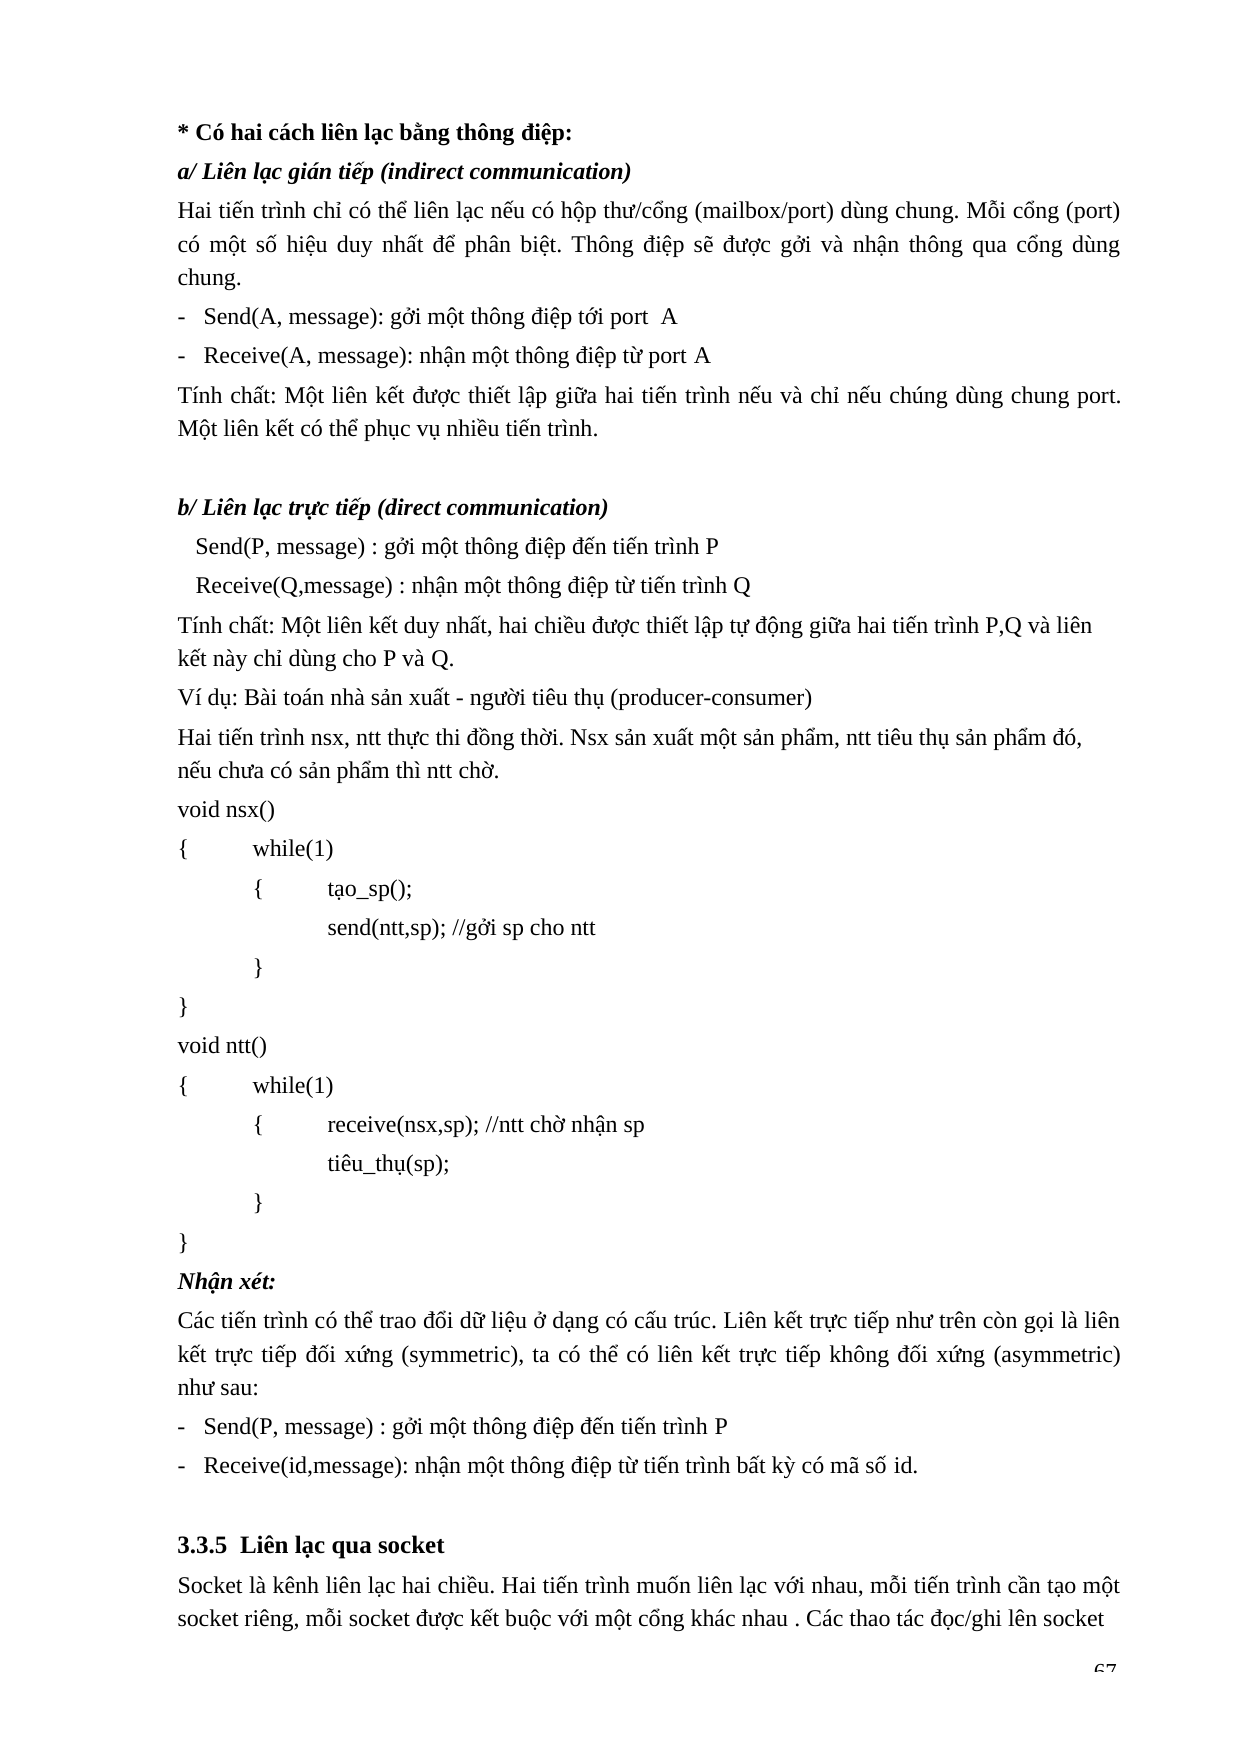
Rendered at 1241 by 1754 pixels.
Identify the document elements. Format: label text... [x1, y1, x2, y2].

text Hai tiến trình chỉ có thể liên lạc nếu có hộp thư/cổng (mailbox/port) dùng chung. Mỗi cổng (port) có một số hiệu duy nhất để phân biệt. Thông điệp sẽ được gởi và nhận thông qua cổng dùng chung. [177, 197, 1123, 290]
text { receive(nsx,sp); //ntt chờ nhận sp tiêu_thụ(sp); [252, 1110, 646, 1177]
text Ví dụ: Bài toán nhà sản xuất - người tiêu thụ (producer-consumer) [177, 683, 1146, 711]
text send(ntt,sp); //gởi sp cho ntt [327, 913, 1146, 941]
text Hai tiến trình nsx, ntt thực thi đồng thời. Nsx sản xuất một sản phẩm, ntt tiêu thụ sản phẩm đó, nếu chưa có sản phẩm thì ntt chờ. [177, 723, 1104, 783]
list Receive(id,message): nhận một thông điệp từ tiến trình bất kỳ có mã số id. [177, 1452, 1146, 1479]
subtitle Liên lạc qua socket [177, 1530, 1146, 1559]
subtitle Nhận xét: [177, 1267, 1146, 1295]
list Send(P, message) : gởi một thông điệp đến tiến trình P [177, 1412, 1146, 1440]
list Send(A, message): gởi một thông điệp tới port A [177, 302, 1146, 330]
list Receive(A, message): nhận một thông điệp từ port A [177, 342, 1146, 369]
text { while(1) [177, 834, 1146, 862]
text } [252, 953, 1146, 980]
text { tạo_sp(); [252, 874, 1146, 901]
text } [177, 1228, 1146, 1255]
text Tính chất: Một liên kết duy nhất, hai chiều được thiết lập tự động giữa hai tiến trình P,Q và liên kết này chỉ dùng cho P và Q. [177, 611, 1104, 672]
subtitle b/ Liên lạc trực tiếp (direct communication) [177, 493, 1146, 521]
subtitle a/ Liên lạc gián tiếp (indirect communication) [177, 157, 1146, 185]
text void nsx() [177, 795, 1146, 823]
text } [177, 992, 1146, 1019]
text Socket là kênh liên lạc hai chiều. Hai tiến trình muốn liên lạc với nhau, mỗi tiến trình cần tạo một socket riêng, mỗi socket được kết buộc với một cổng khác nhau . Các thao tác đọc/ghi lên socket [177, 1571, 1123, 1632]
text } [252, 1189, 1146, 1216]
text { while(1) [177, 1071, 1146, 1098]
text void ntt() [177, 1031, 1146, 1059]
text Send(P, message) : gởi một thông điệp đến tiến trình P Receive(Q,message) : nhận một thông điệp từ tiến trình Q [195, 532, 836, 599]
subtitle Có hai cách liên lạc bằng thông điệp: [177, 118, 1146, 146]
text Tính chất: Một liên kết được thiết lập giữa hai tiến trình nếu và chỉ nếu chúng dùng chung port. Một liên kết có thể phục vụ nhiều tiến trình. [177, 381, 1123, 442]
text Các tiến trình có thể trao đổi dữ liệu ở dạng có cấu trúc. Liên kết trực tiếp như trên còn gọi là liên kết trực tiếp đối xứng (symmetric), ta có thể có liên kết trực tiếp không đối xứng (asymmetric) như sau: [177, 1307, 1123, 1400]
